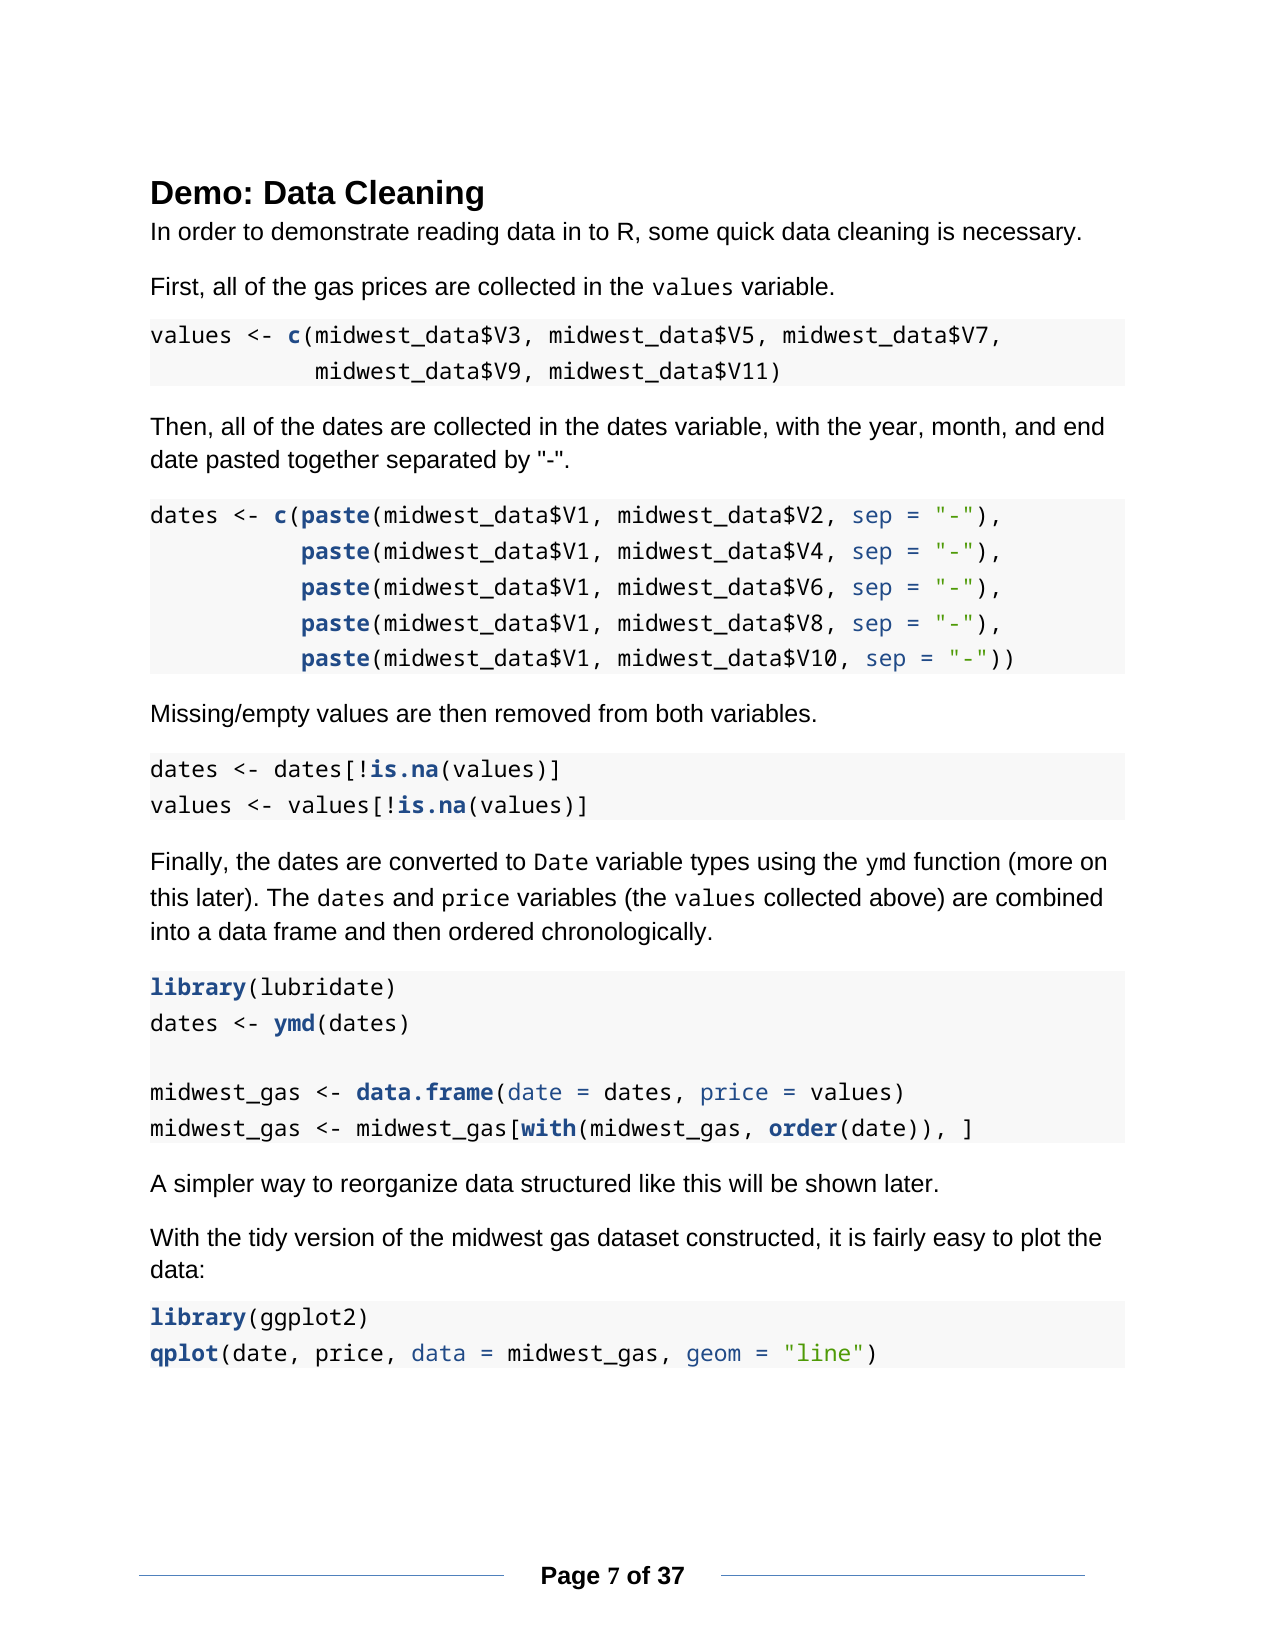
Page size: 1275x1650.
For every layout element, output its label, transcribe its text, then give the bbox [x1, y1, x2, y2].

text First, all of the gas prices are collected in the values variable. [150, 271, 1125, 302]
text dates <- dates[!is.na(values)] values <- values[!is.na(values)] [150, 753, 1125, 820]
text values <- c(midwest_data$V3, midwest_data$V5, midwest_data$V7, midwest_data$V9, midwest_data$V11) [150, 319, 1125, 386]
subtitle Demo: Data Cleaning [150, 173, 1125, 212]
text With the tidy version of the midwest gas dataset constructed, it is fairly easy to plot the data: [150, 1222, 1125, 1284]
text library(ggplot2) qplot(date, price, data = midwest_gas, geom = "line") [150, 1301, 1125, 1368]
text library(lubridate) dates <- ymd(dates) midwest_gas <- data.frame(date = dates, price = values) midwest_gas <- midwest_gas[with(midwest_gas, order(date)), ] [150, 971, 1125, 1143]
text dates <- c(paste(midwest_data$V1, midwest_data$V2, sep = "-"), paste(midwest_data$V1, midwest_data$V4, sep = "-"), paste(midwest_data$V1, midwest_data$V6, sep = "-"), paste(midwest_data$V1, midwest_data$V8, sep = "-"), paste(midwest_data$V1, midwest_data$V10, sep = "-")) [150, 499, 1125, 674]
